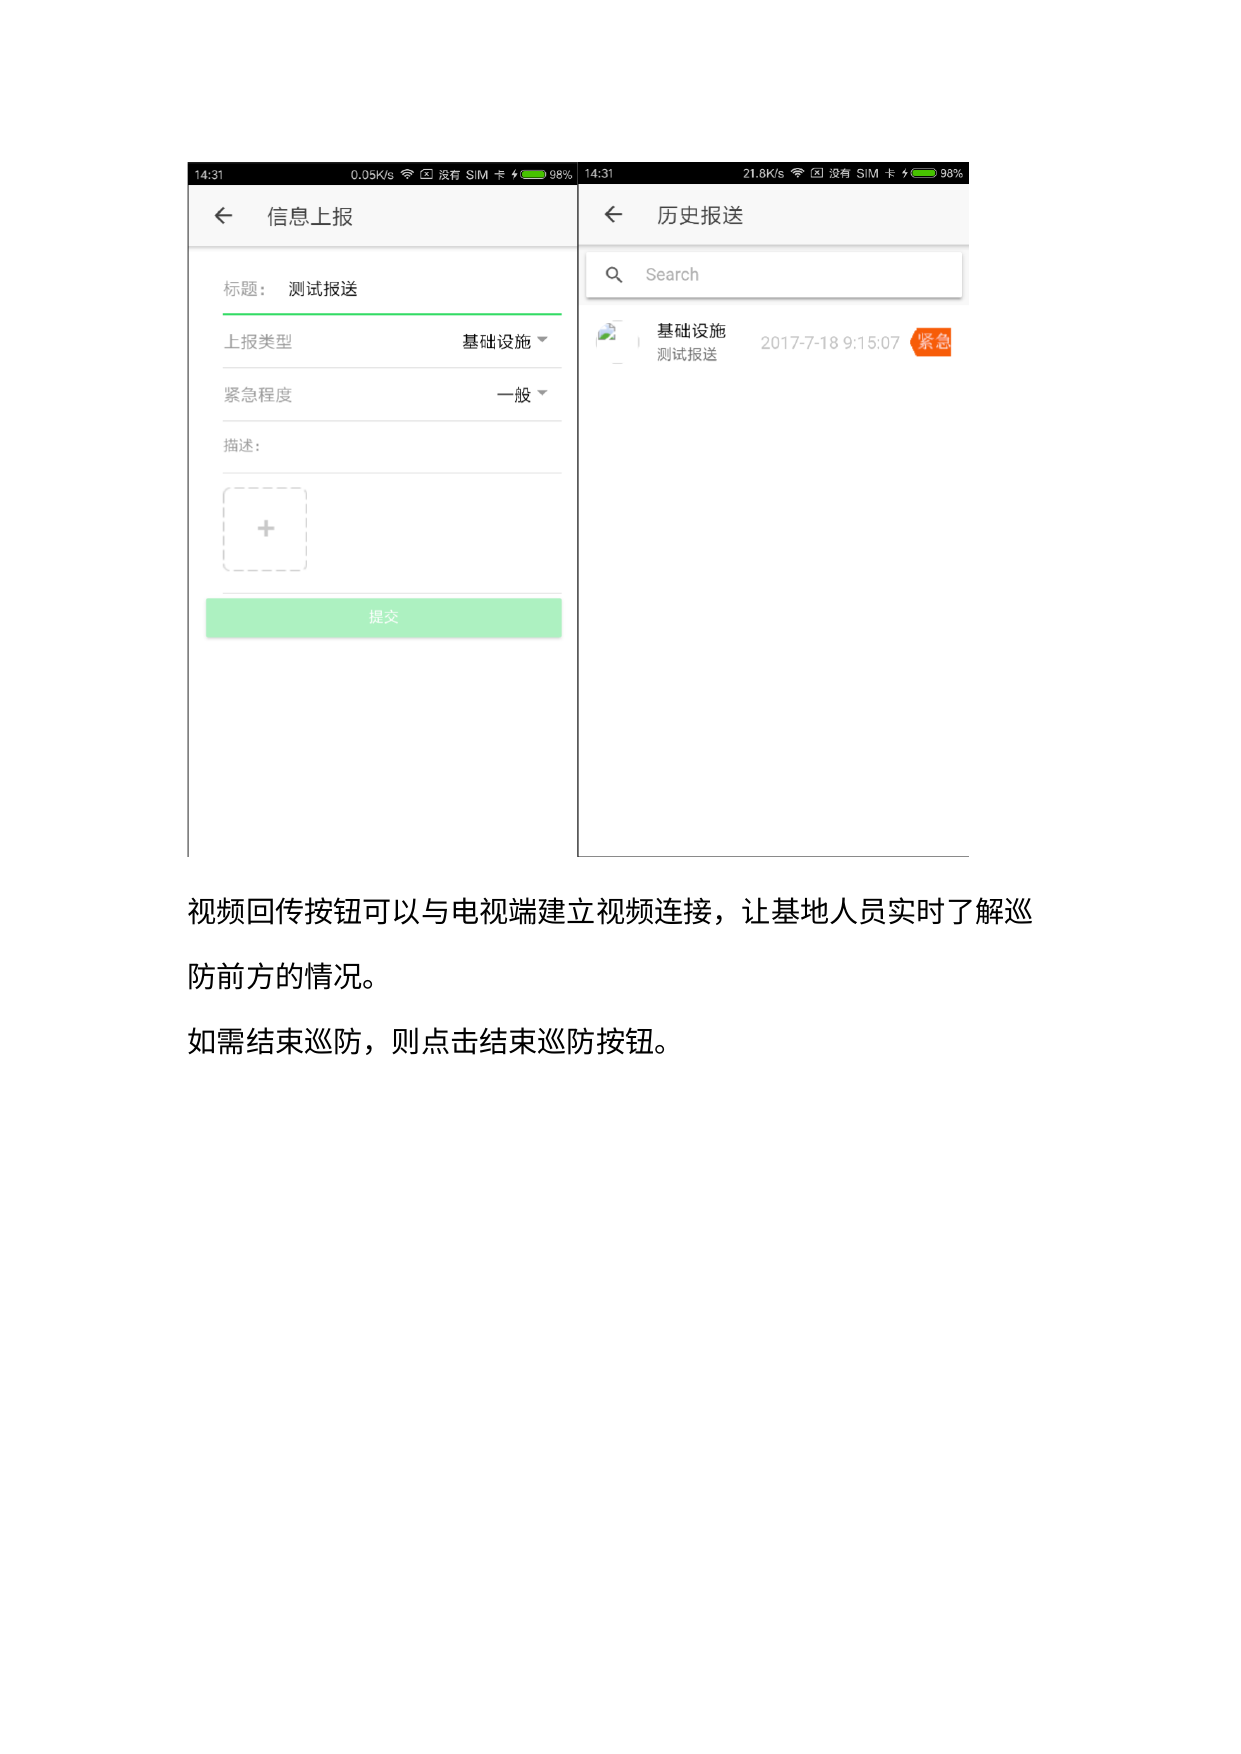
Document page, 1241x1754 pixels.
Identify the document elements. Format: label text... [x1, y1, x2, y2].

picture [187, 162, 969, 857]
text 视频回传按钮可以与电视端建立视频连接，让基地人员实时了解巡防前方的情况。 [187, 877, 1053, 1007]
text 如需结束巡防，则点击结束巡防按钮。 [187, 1007, 1053, 1072]
